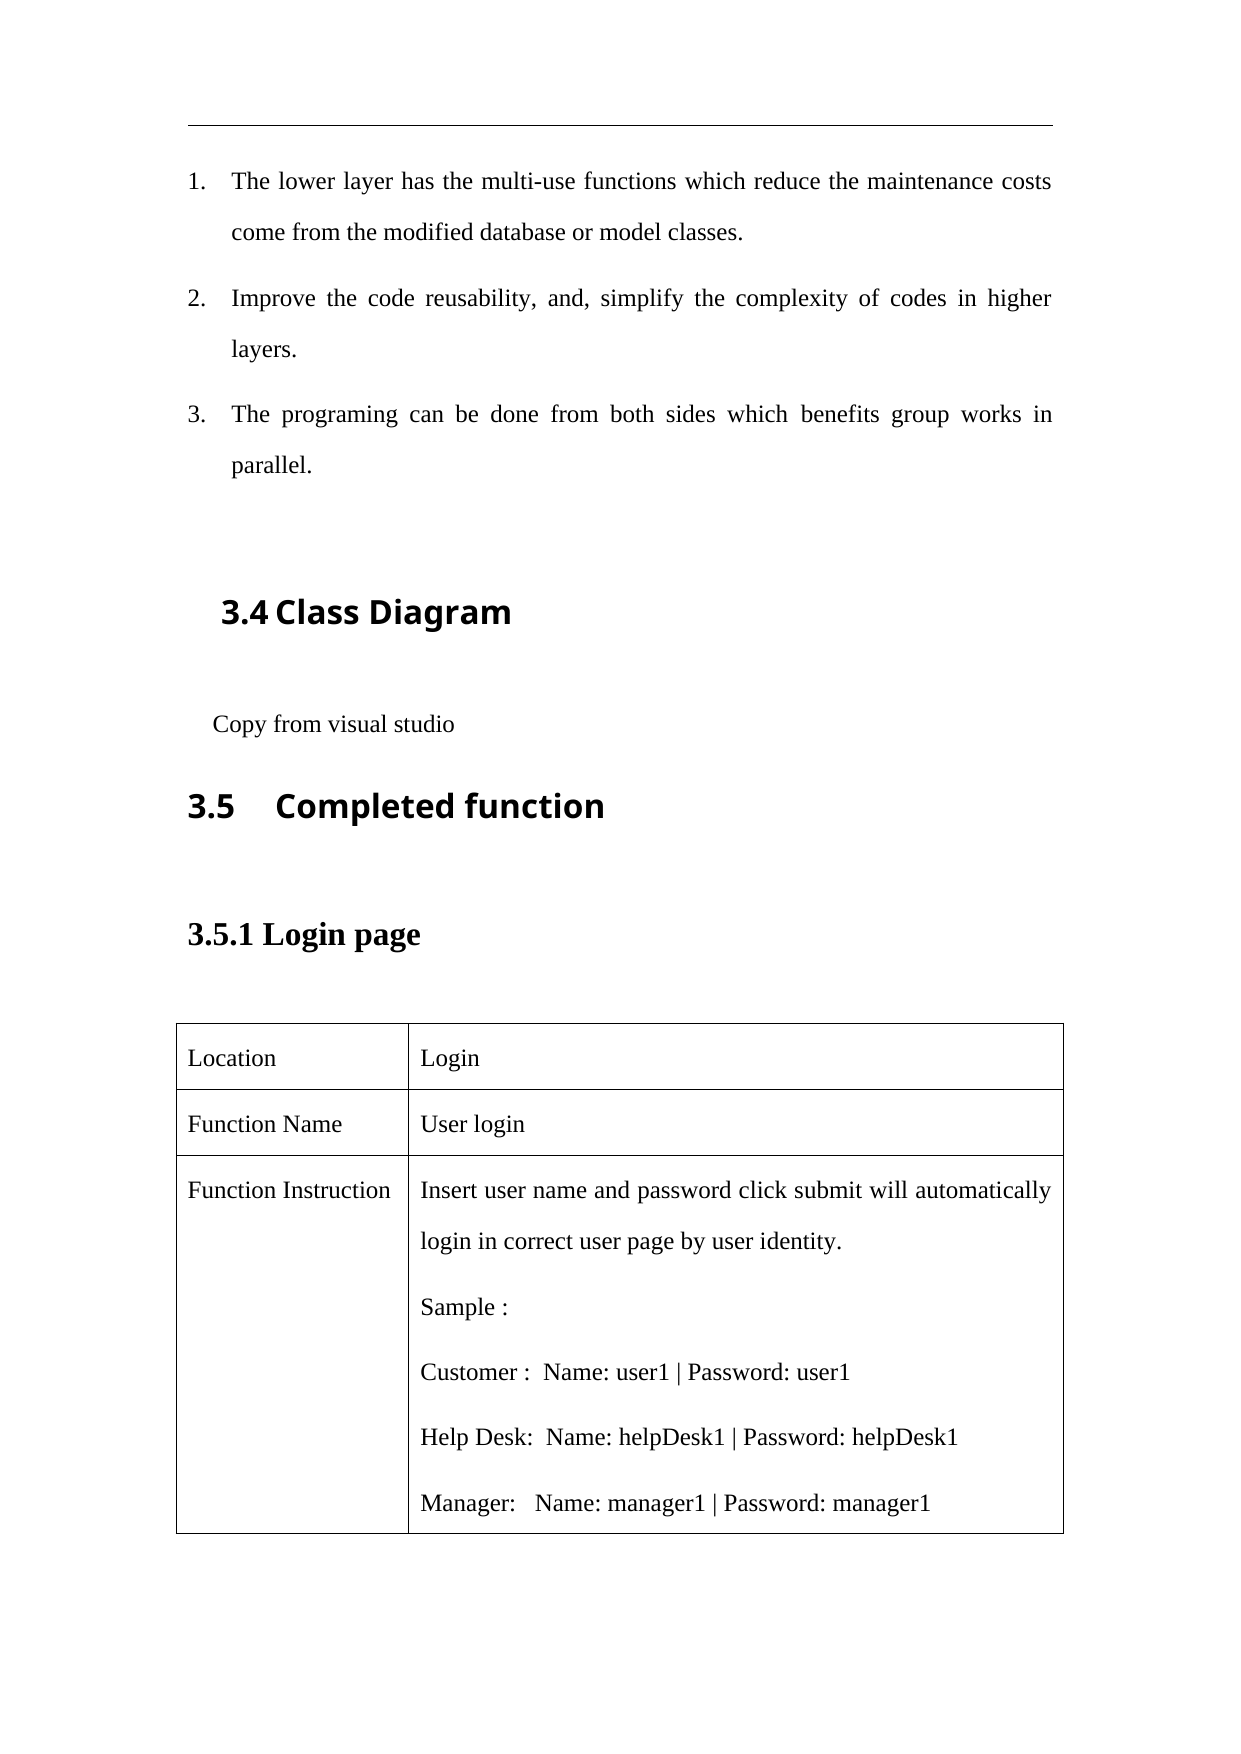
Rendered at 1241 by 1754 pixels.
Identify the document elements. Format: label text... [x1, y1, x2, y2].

list Improve the code reusability, and, simplify the complexity of codes in higher layers. [187, 280, 1053, 365]
table_cell Function Instruction [177, 1156, 408, 1533]
table_cell Function Name [177, 1090, 408, 1155]
subtitle Class Diagram [187, 578, 1053, 646]
list The lower layer has the multi-use functions which reduce the maintenance costs come from the modified database or model classes. [187, 164, 1053, 249]
table_cell User login [409, 1090, 1063, 1155]
list The programing can be done from both sides which benefits group works in parallel. [187, 396, 1053, 481]
subtitle Login page [187, 899, 1053, 967]
table_header Login [409, 1024, 1063, 1089]
text Copy from visual studio [187, 706, 1053, 740]
table_header Location [177, 1024, 408, 1089]
subtitle Completed function [187, 771, 1053, 839]
